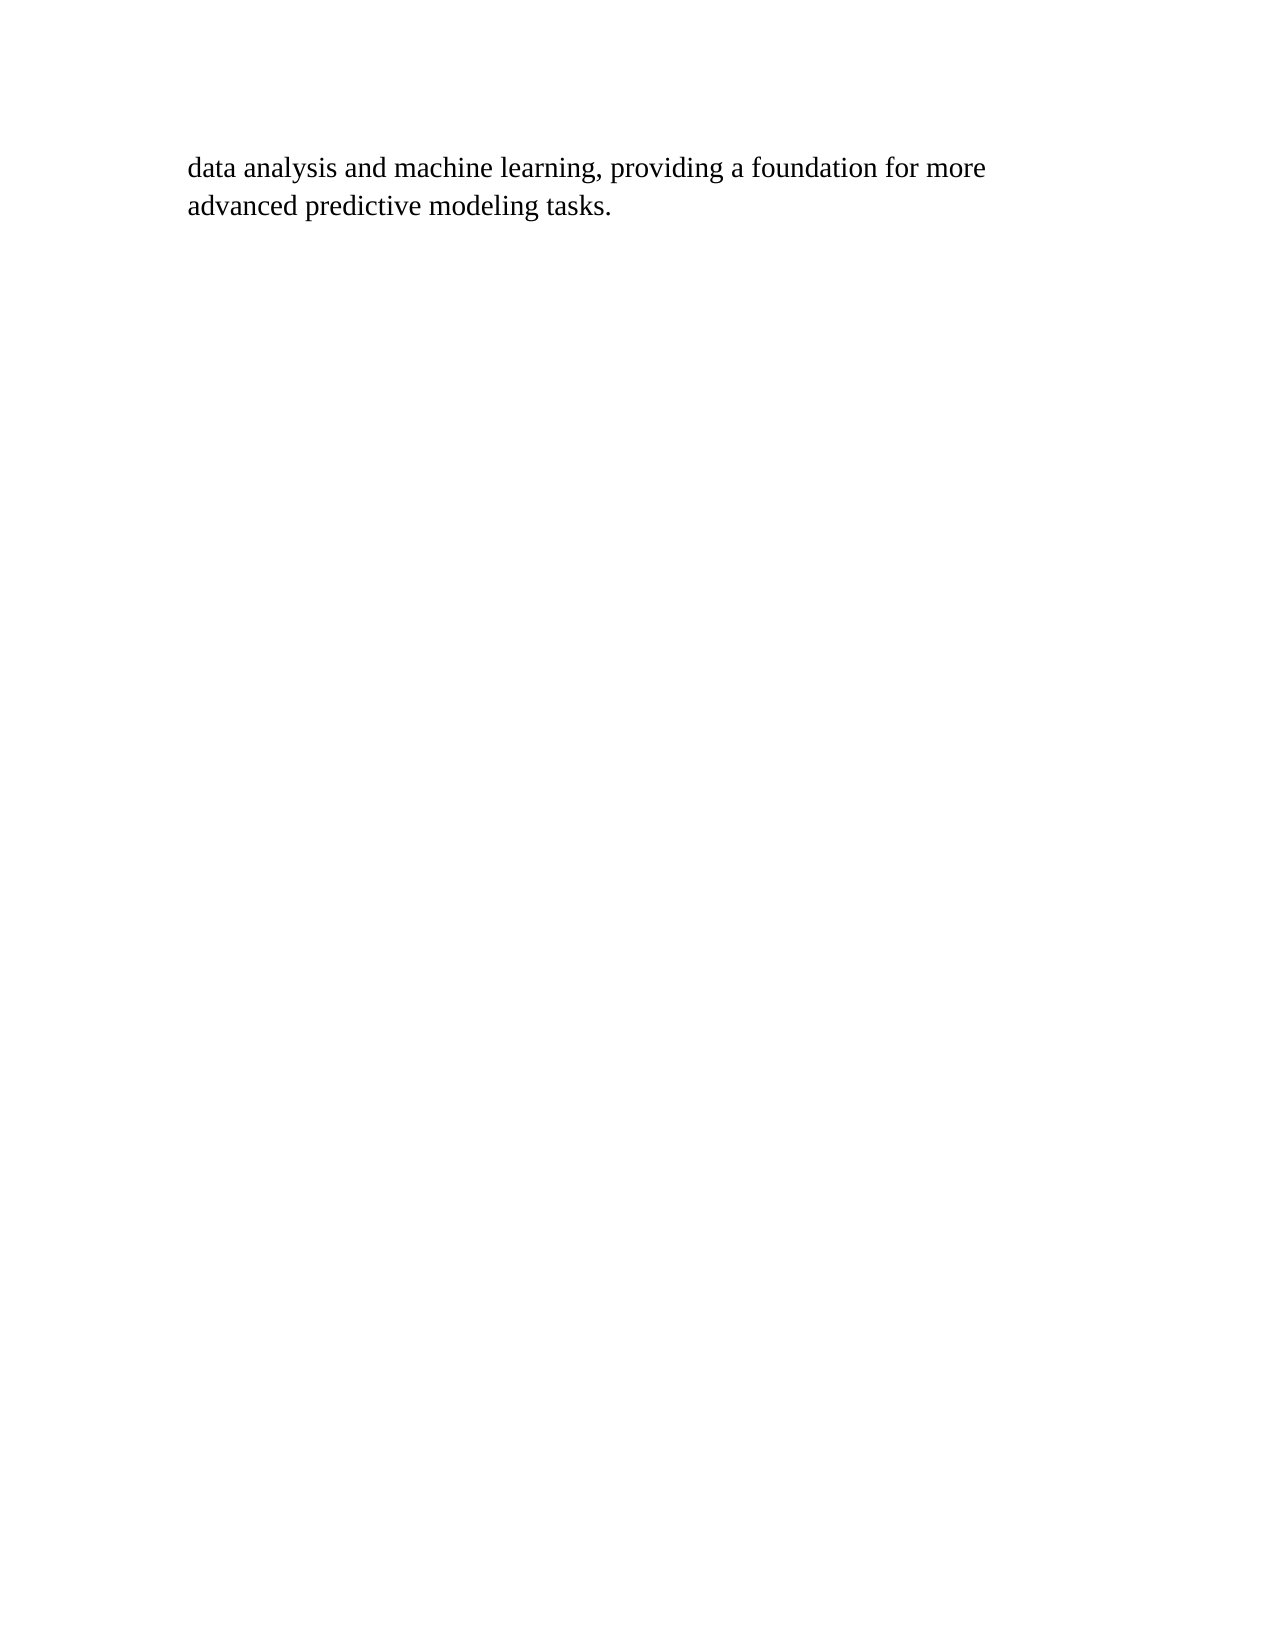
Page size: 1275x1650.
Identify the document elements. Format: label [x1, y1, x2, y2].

text [187, 150, 1087, 252]
